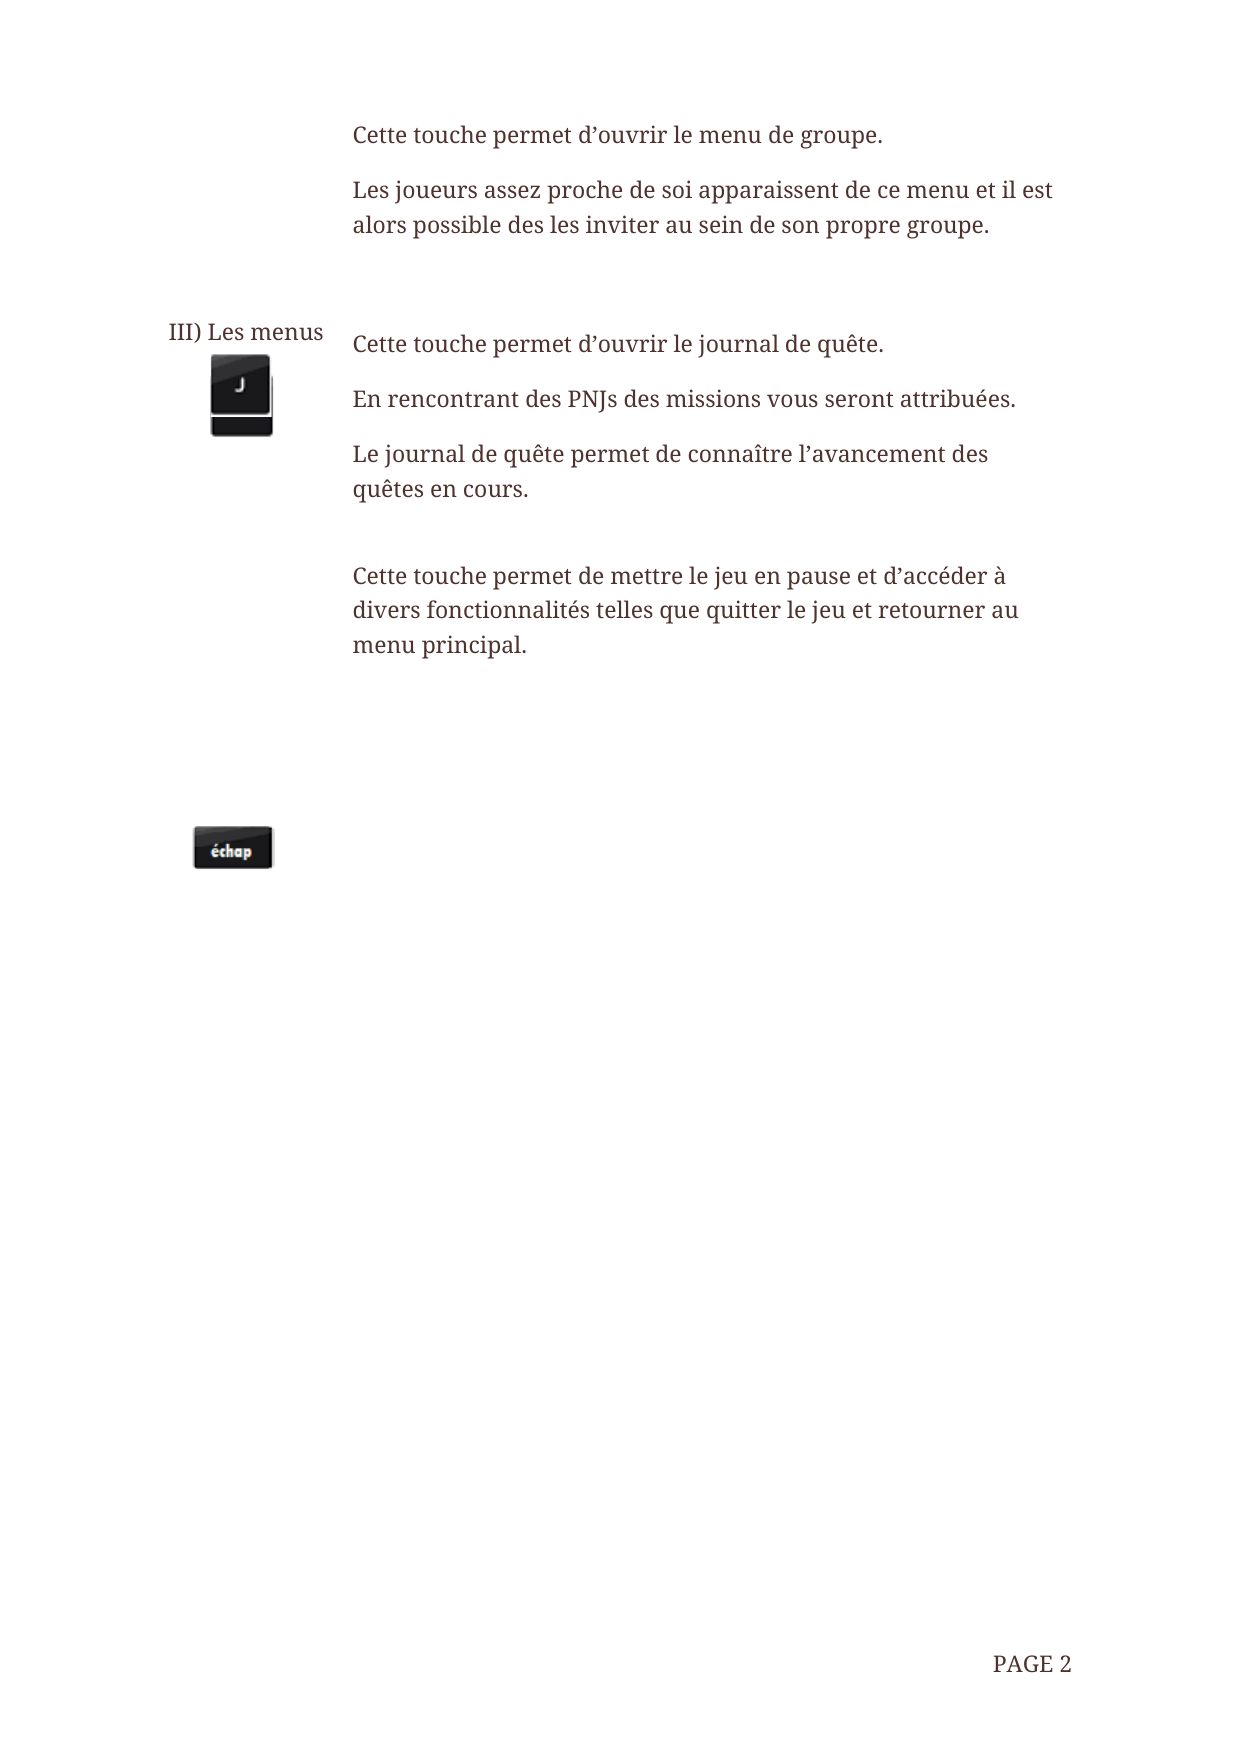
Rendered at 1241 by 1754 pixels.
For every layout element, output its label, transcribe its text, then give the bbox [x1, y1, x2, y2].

text III) Les menus [168, 316, 1072, 347]
picture [192, 825, 275, 872]
picture [209, 353, 275, 439]
